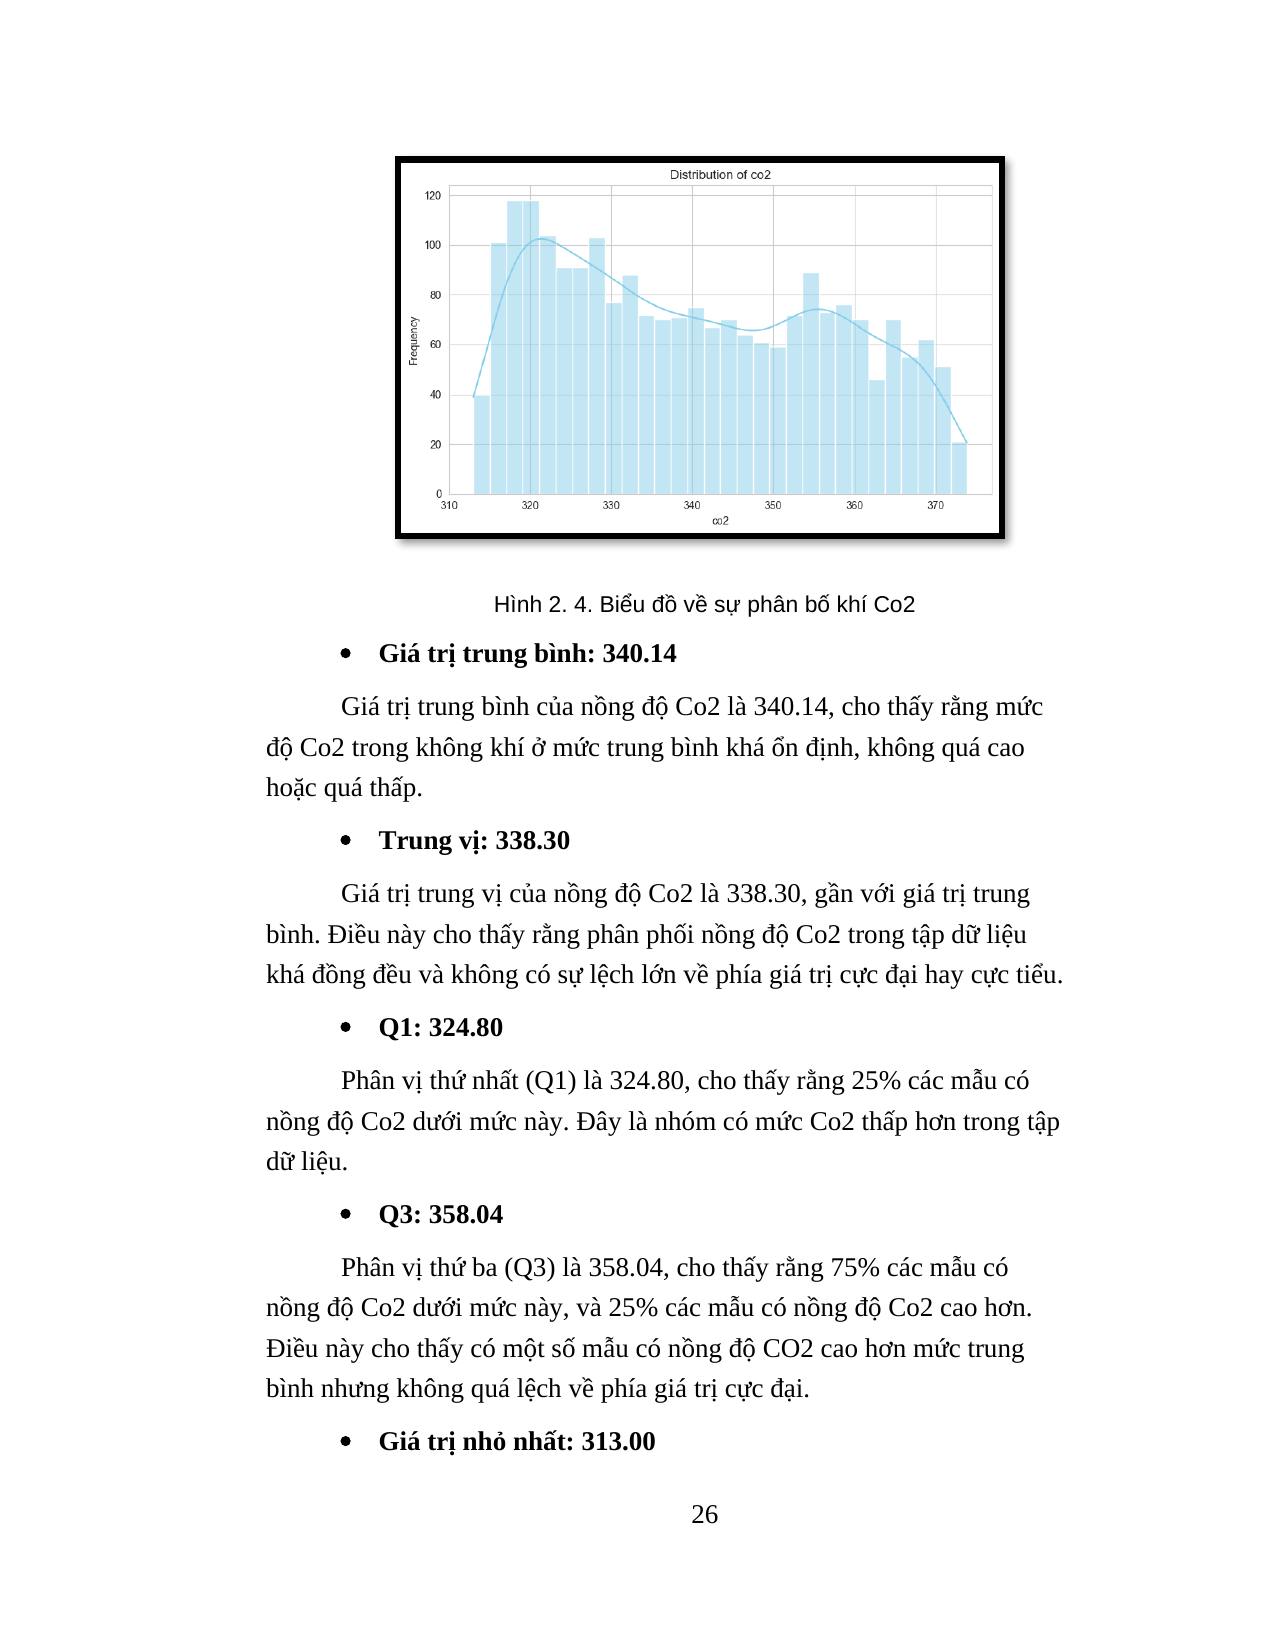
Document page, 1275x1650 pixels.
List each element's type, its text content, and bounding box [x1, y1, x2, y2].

text Giá trị trung vị của nồng độ Co2 là 338.30, gần với giá trị trung bình. Điều này cho thấy rằng phân phối nồng độ Co2 trong tập dữ liệu khá đồng đều và không có sự lệch lớn về phía giá trị cực đại hay cực tiểu. [266, 877, 1068, 989]
list Giá trị trung bình: 340.14 [341, 637, 1068, 668]
picture [401, 163, 999, 533]
list Q3: 358.04 [341, 1198, 1068, 1229]
text Giá trị trung bình của nồng độ Co2 là 340.14, cho thấy rằng mức độ Co2 trong không khí ở mức trung bình khá ổn định, không quá cao hoặc quá thấp. [266, 690, 1068, 802]
text Phân vị thứ nhất (Q1) là 324.80, cho thấy rằng 25% các mẫu có nồng độ Co2 dưới mức này. Đây là nhóm có mức Co2 thấp hơn trong tập dữ liệu. [266, 1064, 1068, 1176]
list Q1: 324.80 [341, 1011, 1068, 1042]
list Giá trị nhỏ nhất: 313.00 [341, 1425, 1068, 1456]
list Trung vị: 338.30 [341, 824, 1068, 855]
text Hình 2. 4. Biểu đồ về sự phân bố khí Co2 [266, 591, 1068, 617]
text Phân vị thứ ba (Q3) là 358.04, cho thấy rằng 75% các mẫu có nồng độ Co2 dưới mức này, và 25% các mẫu có nồng độ Co2 cao hơn. Điều này cho thấy có một số mẫu có nồng độ CO2 cao hơn mức trung bình nhưng không quá lệch về phía giá trị cực đại. [266, 1251, 1068, 1403]
